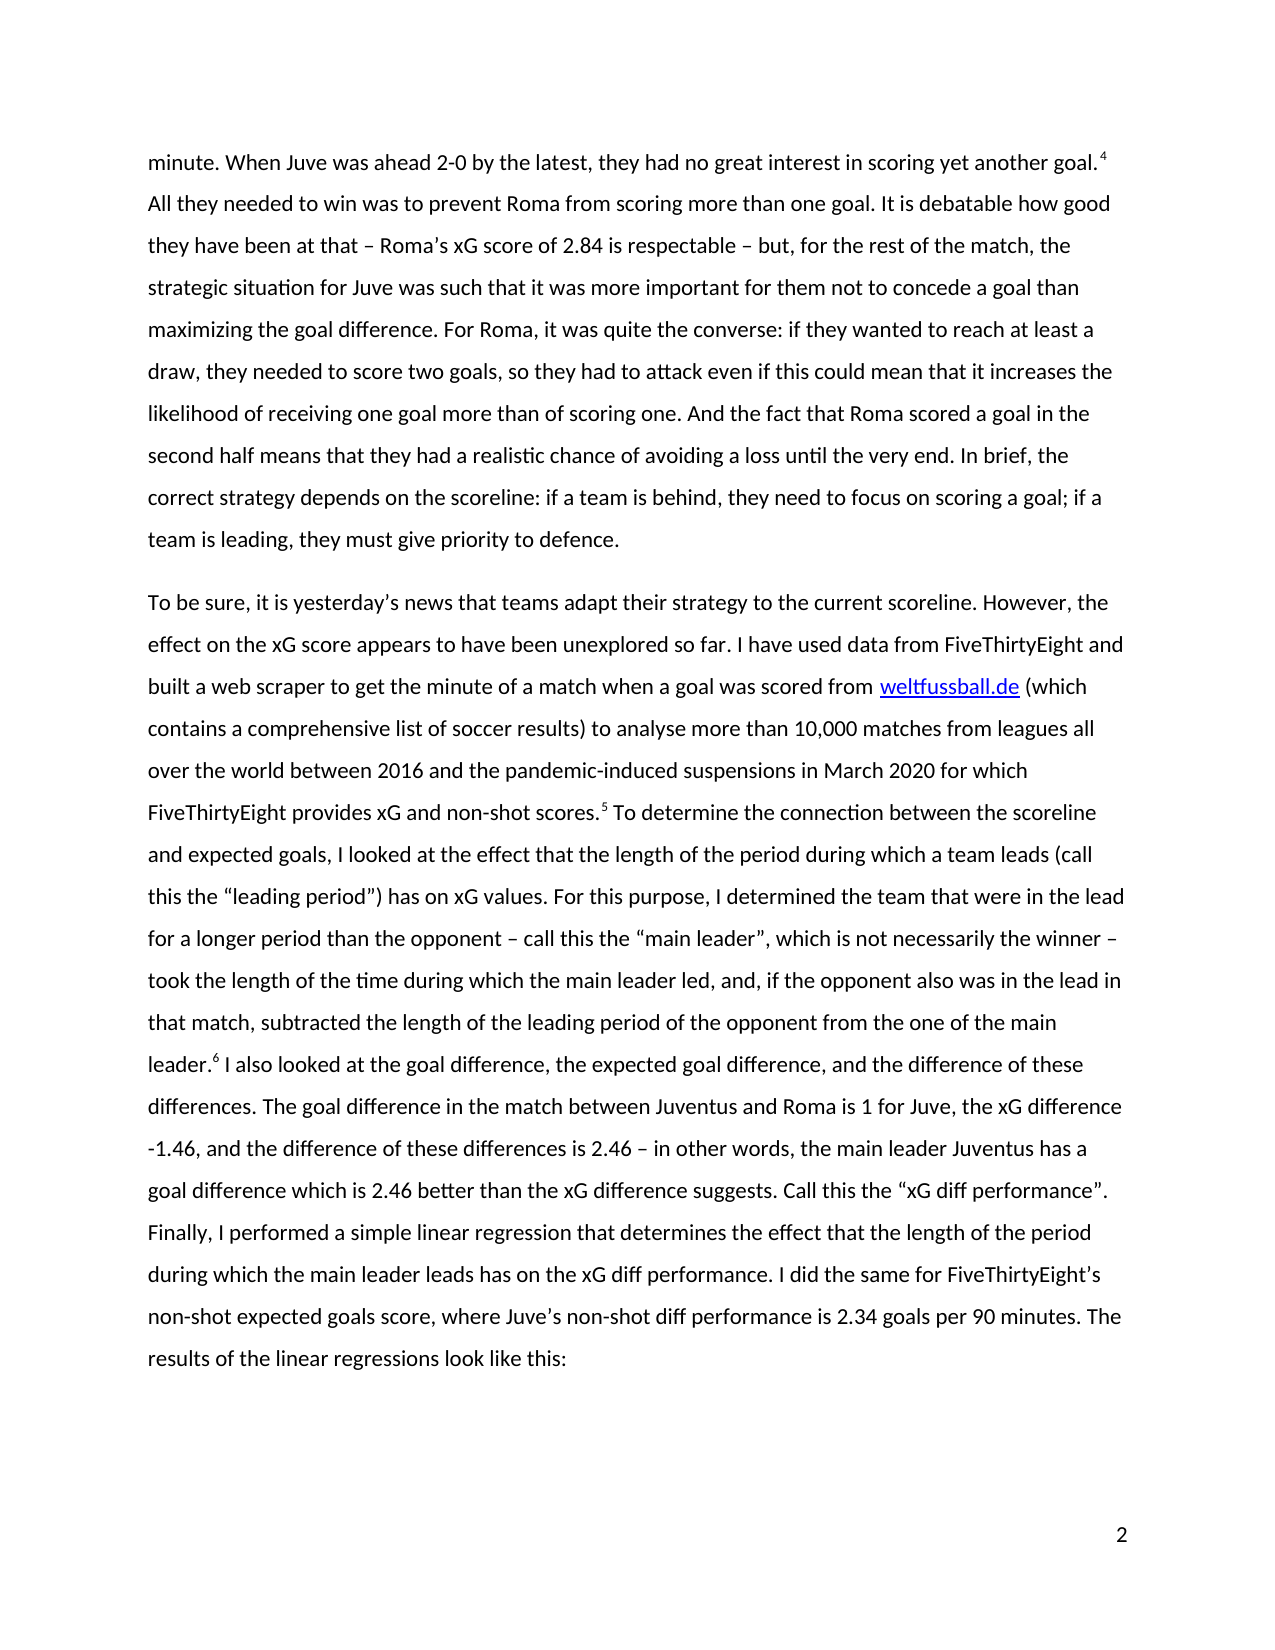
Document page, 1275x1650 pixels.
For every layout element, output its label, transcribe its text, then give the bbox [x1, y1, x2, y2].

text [148, 148, 1127, 553]
text To be sure, it is yesterday’s news that teams adapt their strategy to the current scoreline. However, the effect on the xG score appears to have been unexplored so far. I have used data from FiveThirtyEight and built a web scraper to get the minute of a match when a goal was scored from weltfussball.de (which contains a comprehensive list of soccer results) to analyse more than 10,000 matches from leagues all over the world between 2016 and the pandemic-induced suspensions in March 2020 for which FiveThirtyEight provides xG and non-shot scores. To determine the connection between the scoreline and expected goals, I looked at the effect that the length of the period during which a team leads (call this the “leading period”) has on xG values. For this purpose, I determined the team that were in the lead for a longer period than the opponent – call this the “main leader”, which is not necessarily the winner – took the length of the time during which the main leader led, and, if the opponent also was in the lead in that match, subtracted the length of the leading period of the opponent from the one of the main leader. I also looked at the goal difference, the expected goal difference, and the difference of these differences. The goal difference in the match between Juventus and Roma is 1 for Juve, the xG difference -1.46, and the difference of these differences is 2.46 – in other words, the main leader Juventus has a goal difference which is 2.46 better than the xG difference suggests. Call this the “xG diff performance”. Finally, I performed a simple linear regression that determines the effect that the length of the period during which the main leader leads has on the xG diff performance. I did the same for FiveThirtyEight’s non-shot expected goals score, where Juve’s non-shot diff performance is 2.34 goals per 90 minutes. The results of the linear regressions look like this: [148, 588, 1127, 1372]
